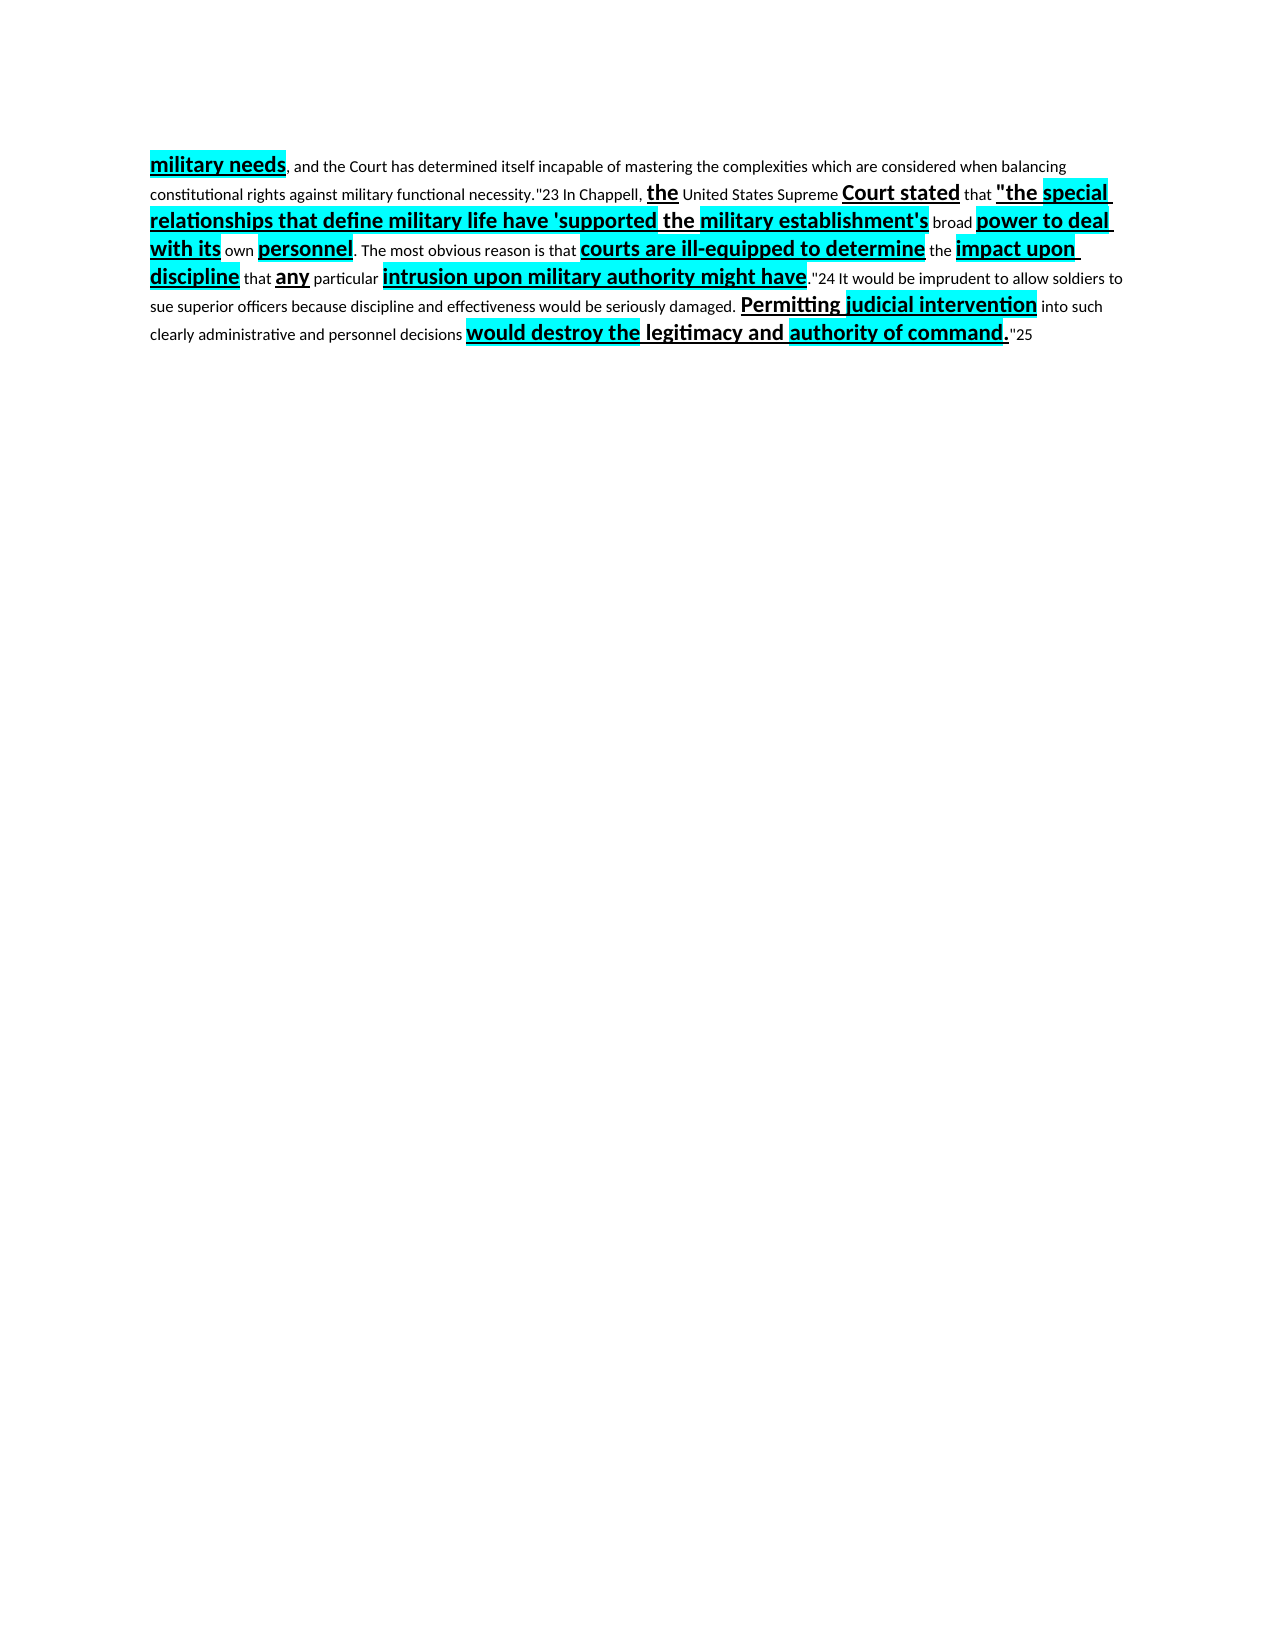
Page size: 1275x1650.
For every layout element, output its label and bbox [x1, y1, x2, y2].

text [150, 150, 1125, 346]
